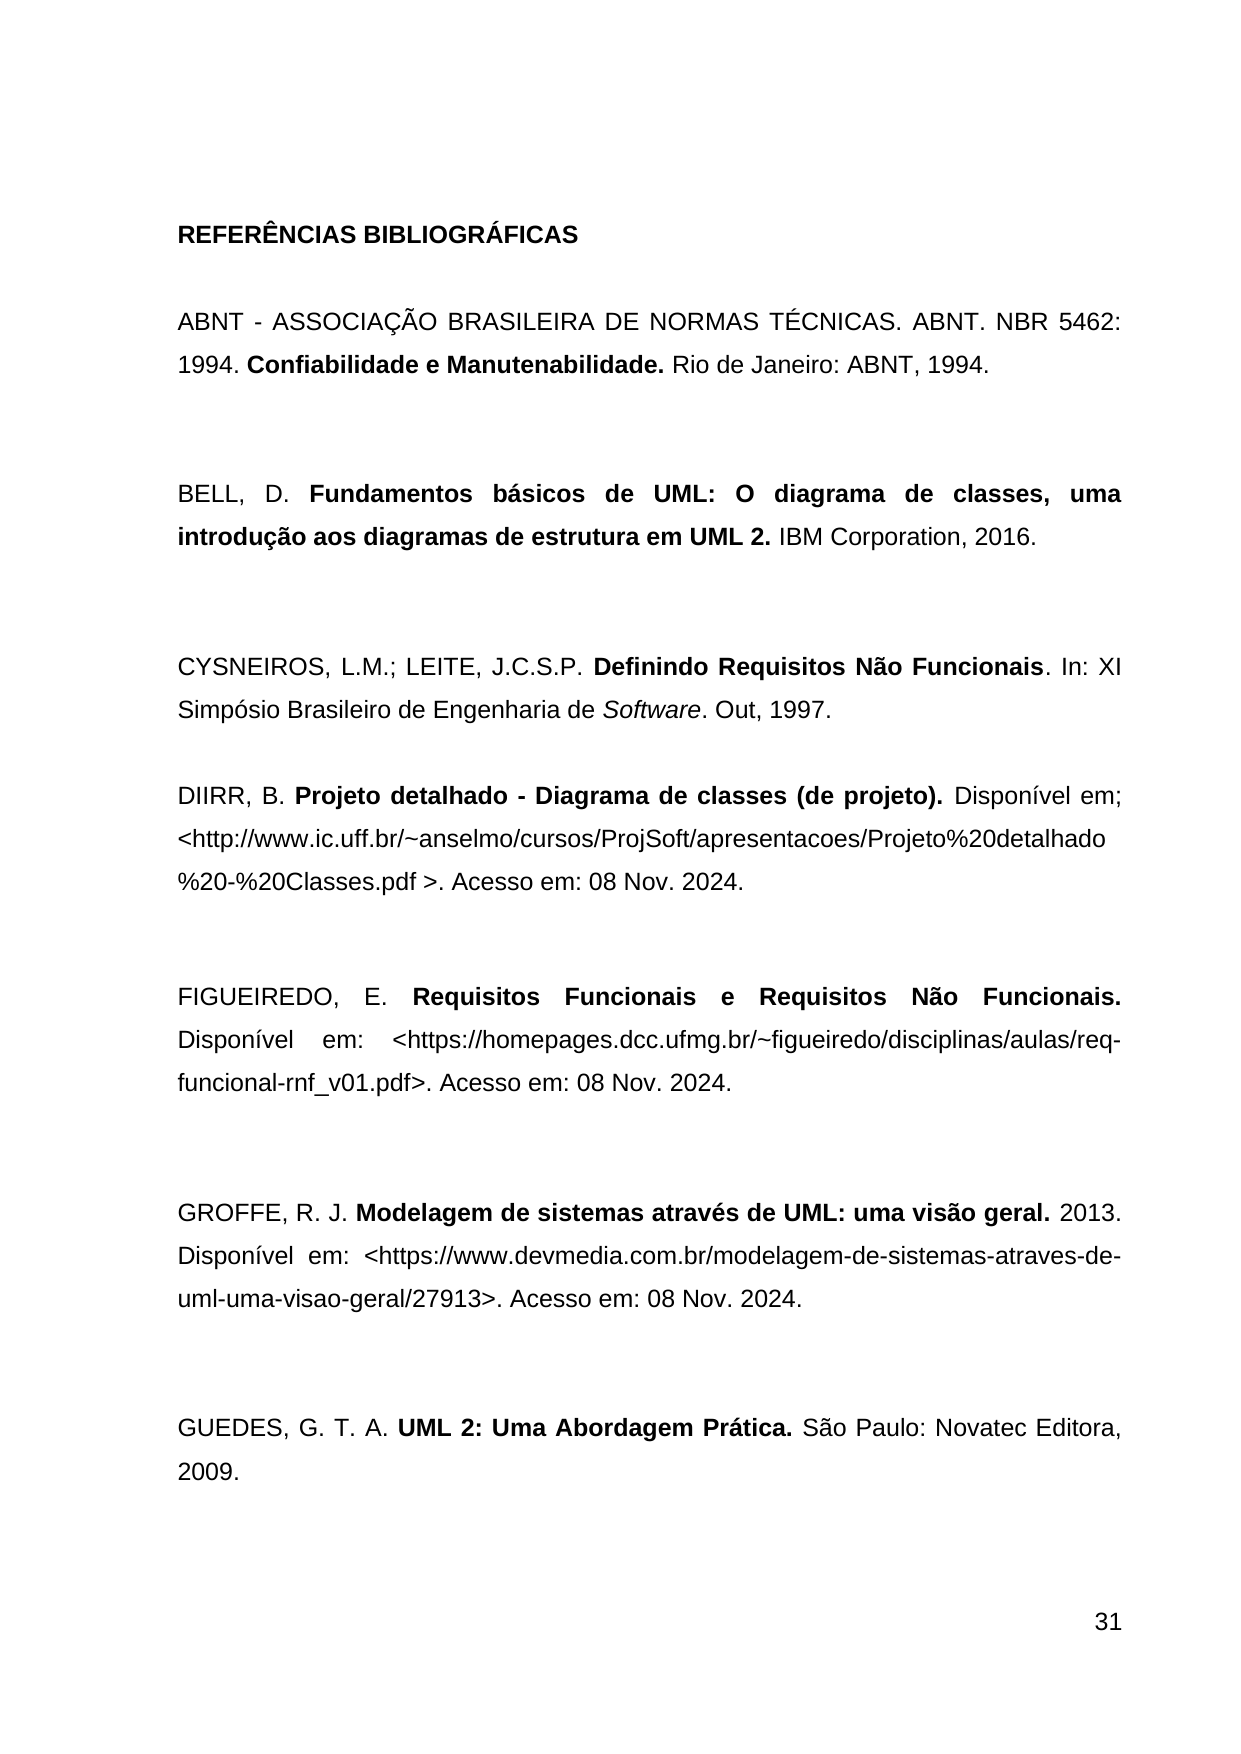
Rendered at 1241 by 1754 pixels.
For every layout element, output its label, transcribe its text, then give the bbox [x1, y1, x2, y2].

text GROFFE, R. J. Modelagem de sistemas através de UML: uma visão geral. 2013. Disponível em: <https://www.devmedia.com.br/modelagem-de-sistemas-atraves-de-uml-uma-visao-geral/27913>. Acesso em: 08 Nov. 2024. [177, 1198, 1122, 1313]
text ABNT - ASSOCIAÇÃO BRASILEIRA DE NORMAS TÉCNICAS. ABNT. NBR 5462: 1994. Confiabilidade e Manutenabilidade. Rio de Janeiro: ABNT, 1994. [177, 307, 1122, 378]
text DIIRR, B. Projeto detalhado - Diagrama de classes (de projeto). Disponível em; <http://www.ic.uff.br/~anselmo/cursos/ProjSoft/apresentacoes/Projeto%20detalhado%20-%20Classes.pdf >. Acesso em: 08 Nov. 2024. [177, 781, 1122, 896]
text GUEDES, G. T. A. UML 2: Uma Abordagem Prática. São Paulo: Novatec Editora, 2009. [177, 1413, 1122, 1485]
text REFERÊNCIAS BIBLIOGRÁFICAS [177, 220, 1122, 249]
text CYSNEIROS, L.M.; LEITE, J.C.S.P. Definindo Requisitos Não Funcionais. In: XI Simpósio Brasileiro de Engenharia de Software. Out, 1997. [177, 652, 1122, 723]
text BELL, D. Fundamentos básicos de UML: O diagrama de classes, uma introdução aos diagramas de estrutura em UML 2. IBM Corporation, 2016. [177, 479, 1122, 551]
text FIGUEIREDO, E. Requisitos Funcionais e Requisitos Não Funcionais. Disponível em: <https://homepages.dcc.ufmg.br/~figueiredo/disciplinas/aulas/req-funcional-rnf_v01.pdf>. Acesso em: 08 Nov. 2024. [177, 982, 1122, 1097]
